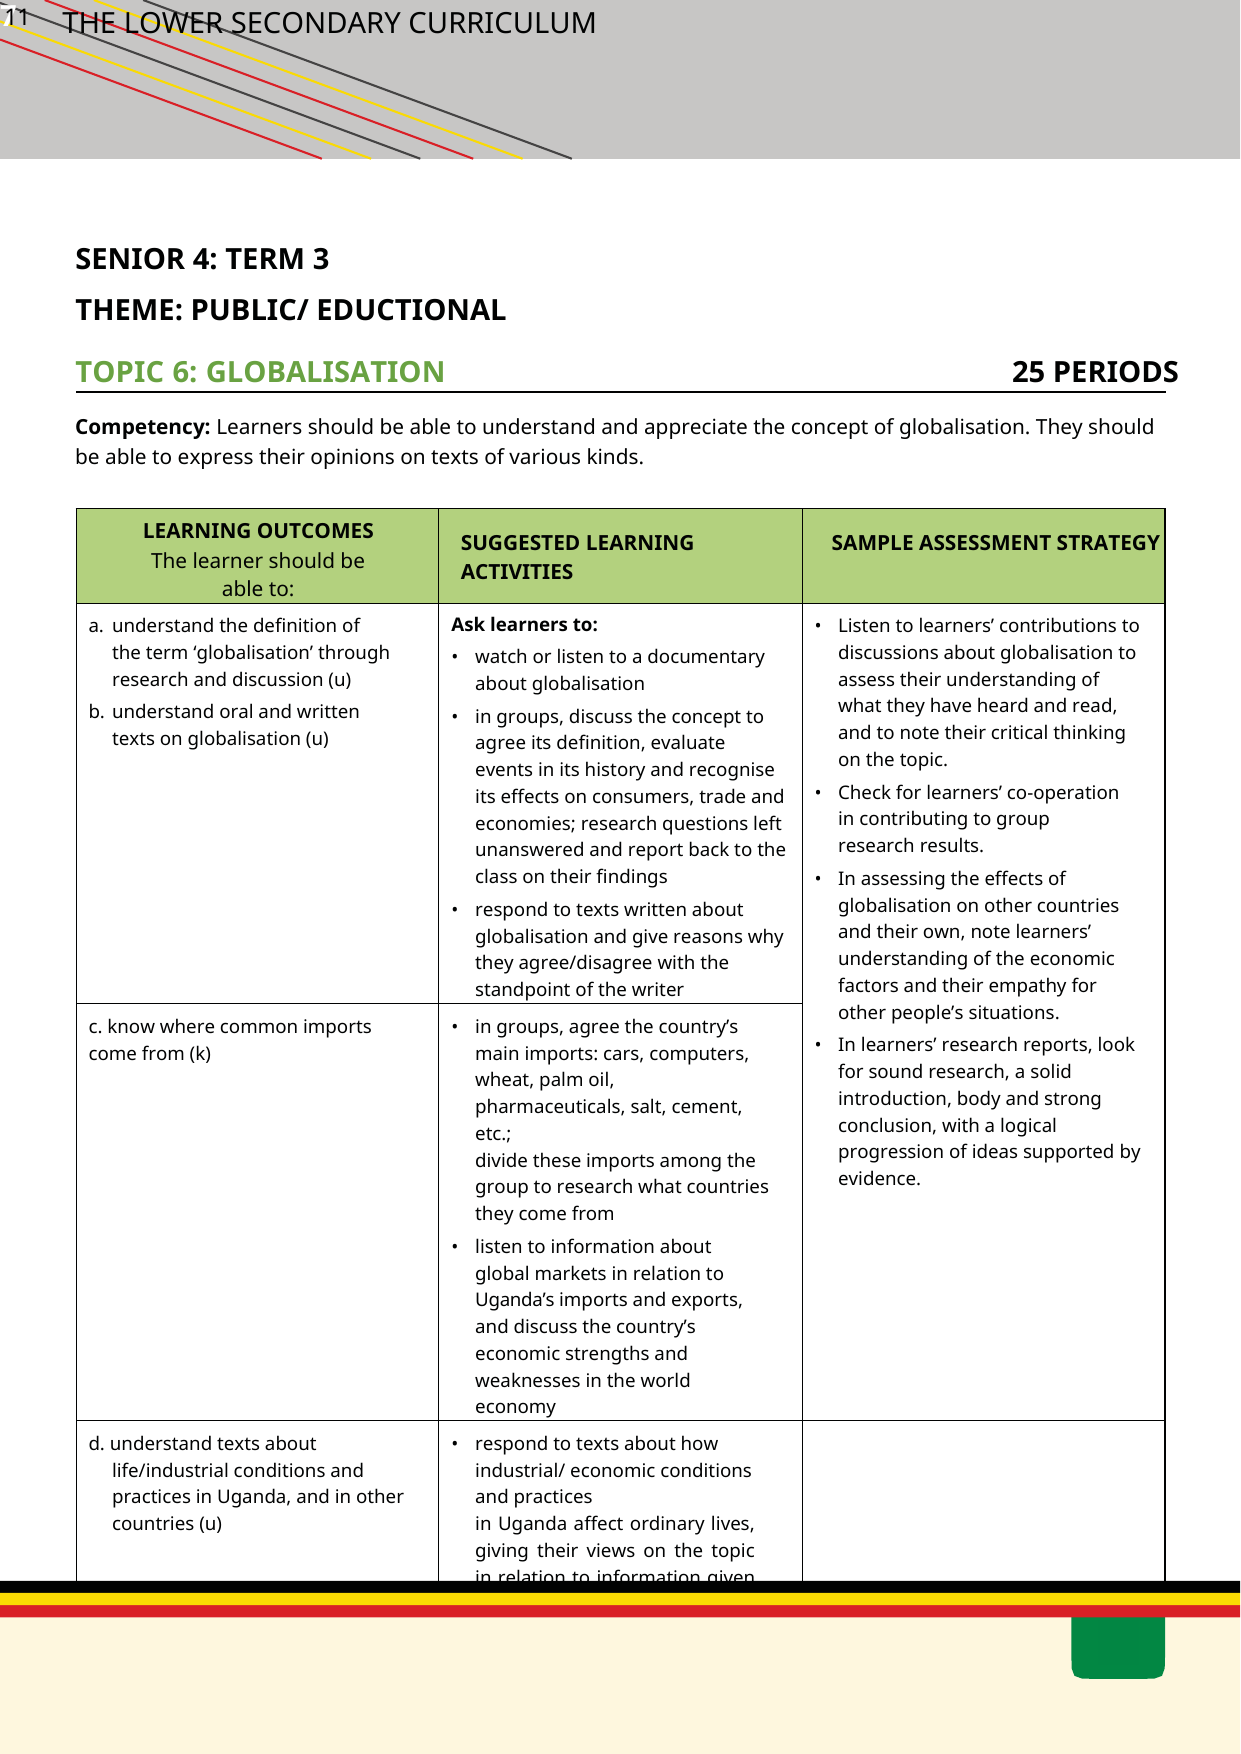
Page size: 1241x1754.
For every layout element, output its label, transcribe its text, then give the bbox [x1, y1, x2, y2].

subtitle THEME: PUBLIC/ EDUCTIONAL [75, 289, 1240, 328]
table_cell in groups, agree the country’s main imports: cars, computers, wheat, palm oil, pharmaceuticals, salt, cement, etc.; divide these imports among the group to research what countries they come from listen to information about global markets in relation to Uganda’s imports and exports, and discuss the country’s economic strengths and weaknesses in the world economy [439, 1004, 802, 1420]
table_cell c. know where common imports come from (k) [77, 1004, 438, 1420]
table_header SAMPLE ASSESSMENT STRATEGY [803, 509, 1164, 603]
table_cell understand the definition of the term ‘globalisation’ through research and discussion (u) understand oral and written texts on globalisation (u) [77, 604, 438, 1003]
table_cell Listen to learners’ contributions to discussions about globalisation to assess their understanding of what they have heard and read, and to note their critical thinking on the topic. Check for learners’ co-operation in contributing to group research results. In assessing the effects of globalisation on other countries and their own, note learners’ understanding of the economic factors and their empathy for other people’s situations. In learners’ research reports, look for sound research, a solid introduction, body and strong conclusion, with a logical progression of ideas supported by evidence. [803, 604, 1164, 1420]
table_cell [77, 1421, 438, 1590]
subtitle TOPIC 6: GLOBALISATION 25 PERIODS [75, 351, 1240, 391]
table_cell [439, 1421, 802, 1590]
table_header LEARNING OUTCOMES The learner should be able to: [77, 509, 438, 603]
table_cell Ask learners to: watch or listen to a documentary about globalisation in groups, discuss the concept to agree its definition, evaluate events in its history and recognise its effects on consumers, trade and economies; research questions left unanswered and report back to the class on their findings respond to texts written about globalisation and give reasons why they agree/disagree with the standpoint of the writer [439, 604, 802, 1003]
text Competency: Learners should be able to understand and appreciate the concept of globalisation. They should be able to express their opinions on texts of various kinds. [75, 412, 1165, 470]
table_header SUGGESTED LEARNING ACTIVITIES [439, 509, 802, 603]
table_cell [803, 1421, 1164, 1590]
subtitle SENIOR 4: TERM 3 [75, 238, 1240, 278]
